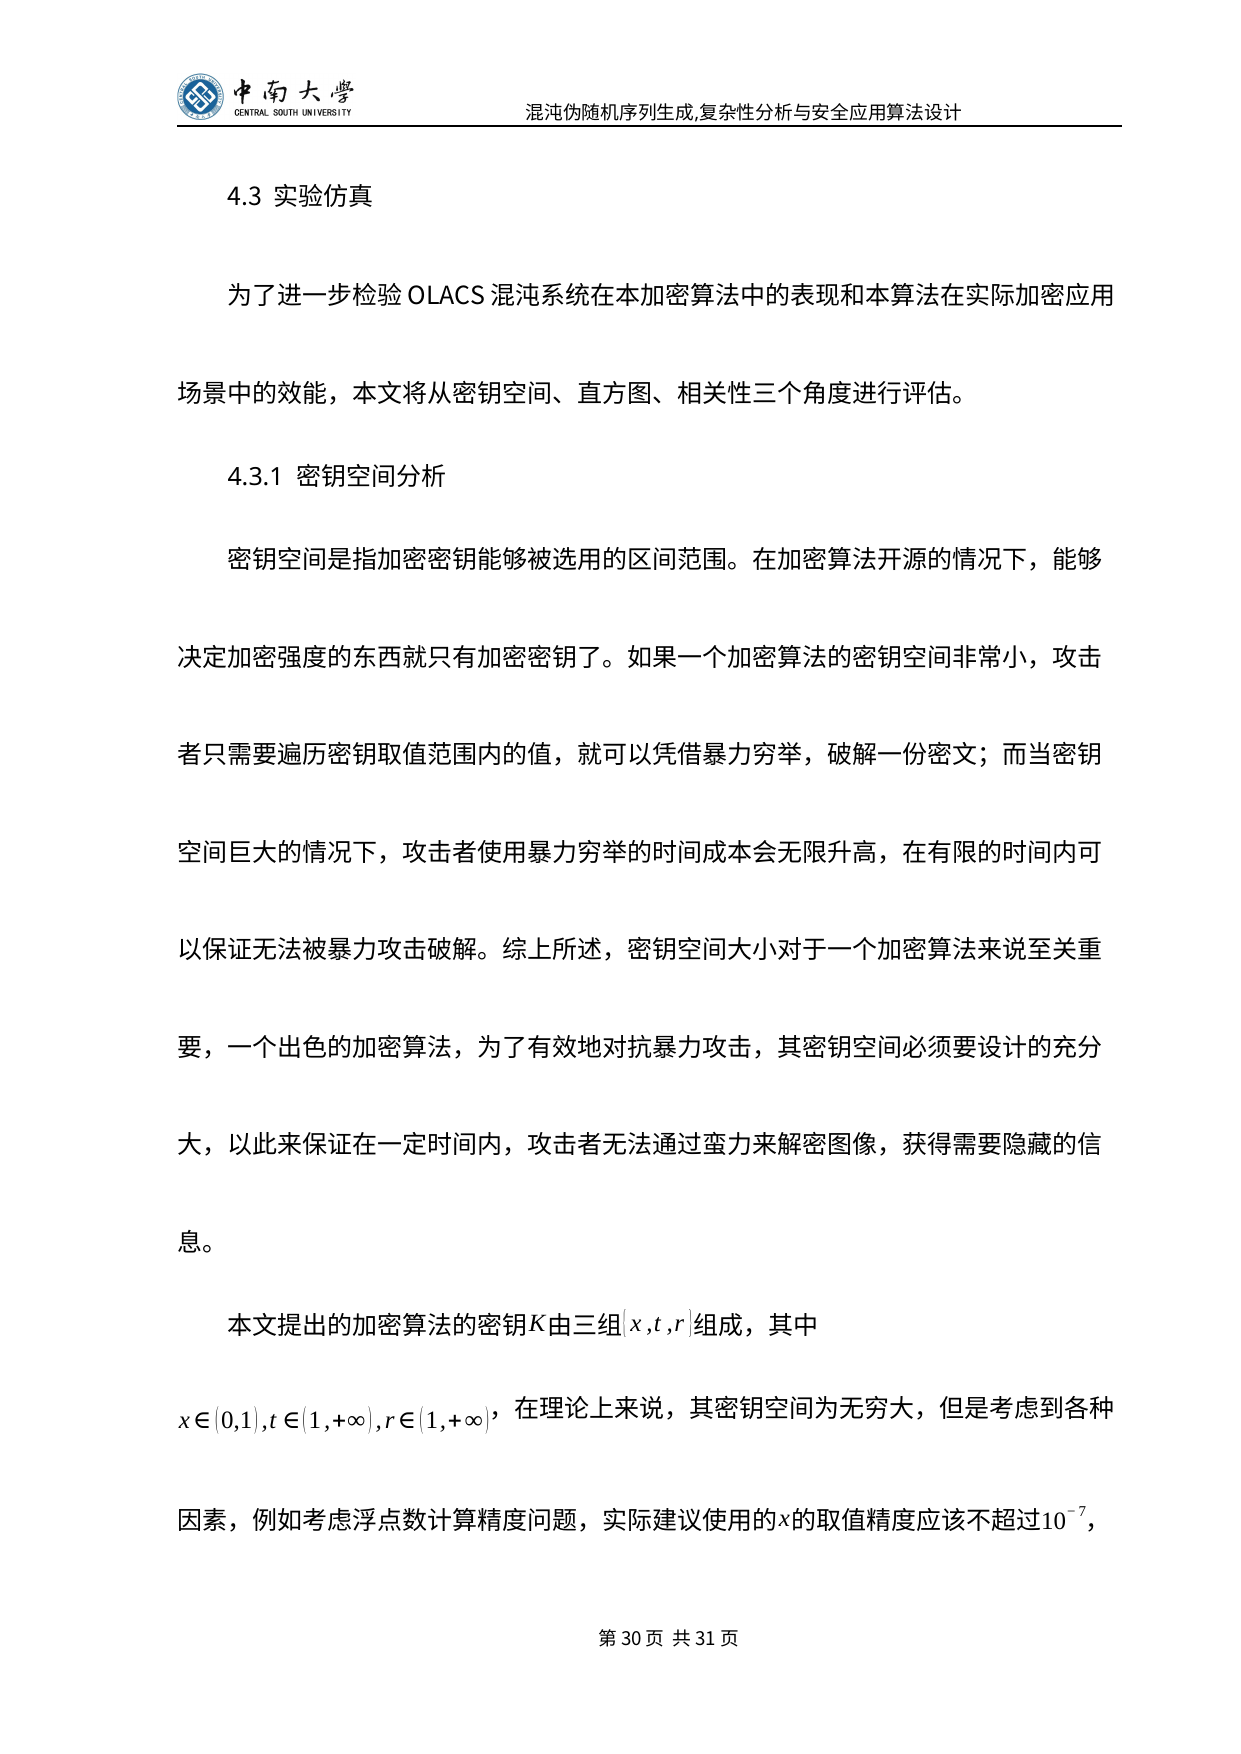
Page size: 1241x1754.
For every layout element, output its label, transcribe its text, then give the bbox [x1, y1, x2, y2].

text 为了进一步检验OLACS混沌系统在本加密算法中的表现和本算法在实际加密应用场景中的效能，本文将从密钥空间、直方图、相关性三个角度进行评估。 [177, 261, 1122, 424]
text 密钥空间是指加密密钥能够被选用的区间范围。在加密算法开源的情况下，能够决定加密强度的东西就只有加密密钥了。如果一个加密算法的密钥空间非常小，攻击者只需要遍历密钥取值范围内的值，就可以凭借暴力穷举，破解一份密文；而当密钥空间巨大的情况下，攻击者使用暴力穷举的时间成本会无限升高，在有限的时间内可以保证无法被暴力攻击破解。综上所述，密钥空间大小对于一个加密算法来说至关重要，一个出色的加密算法，为了有效地对抗暴力攻击，其密钥空间必须要设计的充分大，以此来保证在一定时间内，攻击者无法通过蛮力来解密图像，获得需要隐藏的信息。 [177, 525, 1122, 1273]
picture [177, 73, 357, 120]
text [177, 1291, 1122, 1551]
subtitle 4.3 实验仿真 [177, 162, 1122, 227]
subtitle 4.3.1 密钥空间分析 [177, 442, 1122, 507]
